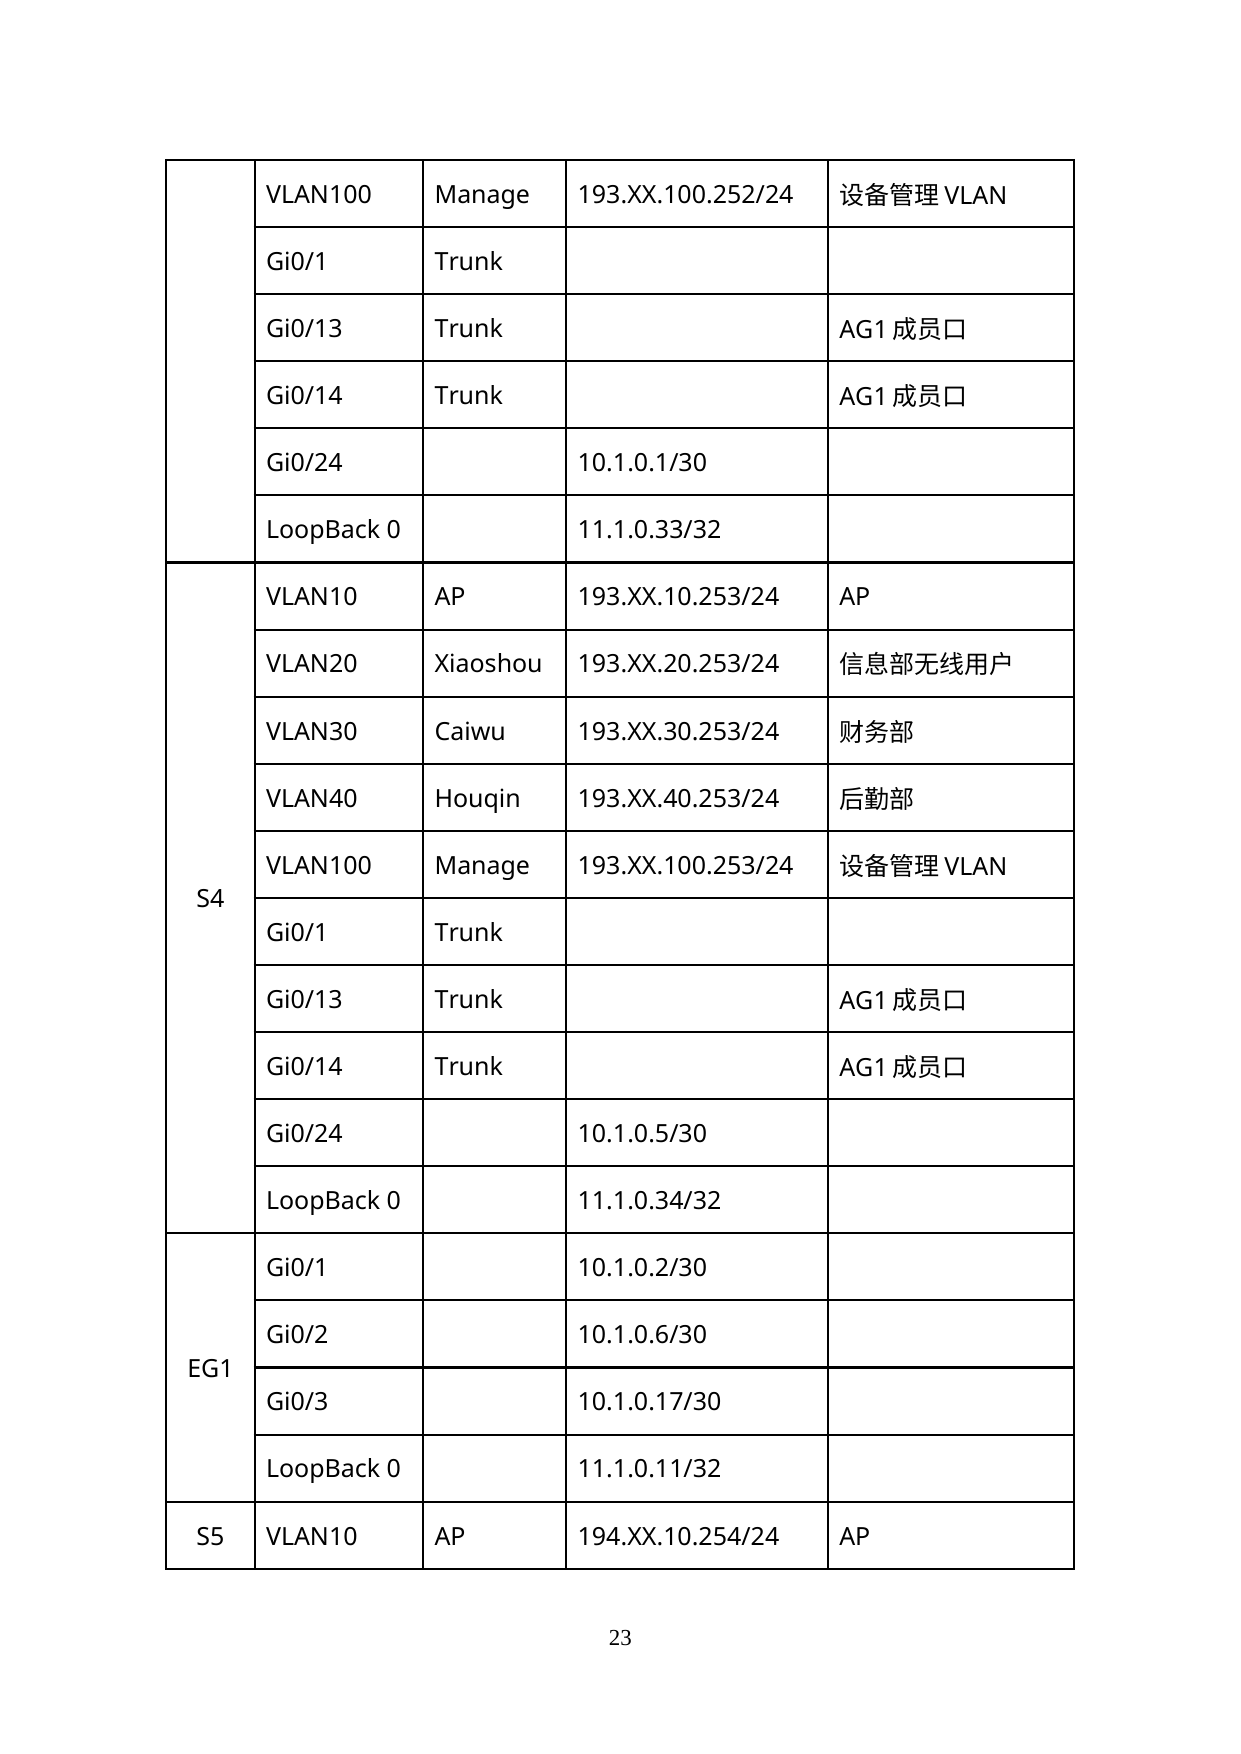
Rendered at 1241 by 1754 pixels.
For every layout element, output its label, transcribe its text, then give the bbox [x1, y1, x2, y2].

table_cell AP [829, 564, 1073, 628]
table_cell 193.XX.100.253/24 [567, 832, 827, 897]
table_cell Trunk [424, 899, 565, 964]
table_cell Gi0/24 [256, 429, 422, 494]
table_cell 设备管理VLAN [829, 832, 1073, 897]
table_cell [424, 1234, 565, 1299]
table_cell LoopBack 0 [256, 1167, 422, 1232]
table_cell LoopBack 0 [256, 496, 422, 561]
table_cell 财务部 [829, 698, 1073, 763]
table_cell 193.XX.100.252/24 [567, 161, 827, 226]
table_cell 11.1.0.33/32 [567, 496, 827, 561]
table_cell 11.1.0.11/32 [567, 1436, 827, 1501]
table_cell 10.1.0.5/30 [567, 1100, 827, 1165]
table_cell 信息部无线用户 [829, 631, 1073, 696]
table_cell VLAN100 [256, 161, 422, 226]
table_cell [424, 1167, 565, 1232]
table_cell AP [424, 564, 565, 628]
table_cell 193.XX.10.253/24 [567, 564, 827, 628]
table_cell [424, 1301, 565, 1366]
table_cell [424, 1436, 565, 1501]
table_cell 193.XX.40.253/24 [567, 765, 827, 830]
table_cell [424, 1369, 565, 1433]
table_cell Gi0/14 [256, 362, 422, 427]
table_cell [829, 1436, 1073, 1501]
table_cell Gi0/13 [256, 295, 422, 360]
table_cell Gi0/2 [256, 1301, 422, 1366]
table_cell Gi0/1 [256, 228, 422, 293]
table_cell [567, 362, 827, 427]
table_cell [829, 1167, 1073, 1232]
table_cell [829, 228, 1073, 293]
table_cell Xiaoshou [424, 631, 565, 696]
table_cell AG1成员口 [829, 295, 1073, 360]
table_cell [567, 295, 827, 360]
table_cell 194.XX.10.254/24 [567, 1503, 827, 1568]
table_cell Gi0/24 [256, 1100, 422, 1165]
table_cell [829, 1301, 1073, 1366]
table_cell Trunk [424, 1033, 565, 1098]
table_cell EG1 [167, 1234, 254, 1501]
table_cell [424, 496, 565, 561]
table_cell Manage [424, 161, 565, 226]
table_cell Houqin [424, 765, 565, 830]
table_cell VLAN20 [256, 631, 422, 696]
table_cell [829, 429, 1073, 494]
table_cell 设备管理VLAN [829, 161, 1073, 226]
table_cell [829, 1234, 1073, 1299]
table_cell VLAN100 [256, 832, 422, 897]
table_cell 10.1.0.6/30 [567, 1301, 827, 1366]
table_cell VLAN30 [256, 698, 422, 763]
table_cell Caiwu [424, 698, 565, 763]
table_cell [567, 899, 827, 964]
table_cell Manage [424, 832, 565, 897]
table_cell AG1成员口 [829, 362, 1073, 427]
table_cell Gi0/13 [256, 966, 422, 1031]
table_cell VLAN40 [256, 765, 422, 830]
table_cell 10.1.0.2/30 [567, 1234, 827, 1299]
table_cell Gi0/14 [256, 1033, 422, 1098]
table_cell AG1成员口 [829, 1033, 1073, 1098]
table_cell 193.XX.20.253/24 [567, 631, 827, 696]
table_cell AP [424, 1503, 565, 1568]
table_cell [829, 496, 1073, 561]
table_cell Trunk [424, 362, 565, 427]
table_cell [424, 1100, 565, 1165]
table_cell Trunk [424, 295, 565, 360]
table_cell [829, 899, 1073, 964]
table_cell Gi0/1 [256, 899, 422, 964]
table_cell S5 [167, 1503, 254, 1568]
table_cell AP [829, 1503, 1073, 1568]
table_cell LoopBack 0 [256, 1436, 422, 1501]
table_cell [567, 228, 827, 293]
table_cell Trunk [424, 966, 565, 1031]
table_cell [567, 1033, 827, 1098]
table_cell 10.1.0.17/30 [567, 1369, 827, 1433]
table_cell AG1成员口 [829, 966, 1073, 1031]
table_cell [424, 429, 565, 494]
table_cell Trunk [424, 228, 565, 293]
table_cell [829, 1100, 1073, 1165]
table_cell Gi0/3 [256, 1369, 422, 1433]
table_cell 后勤部 [829, 765, 1073, 830]
table_cell 11.1.0.34/32 [567, 1167, 827, 1232]
table_cell 193.XX.30.253/24 [567, 698, 827, 763]
table_cell Gi0/1 [256, 1234, 422, 1299]
table_cell 10.1.0.1/30 [567, 429, 827, 494]
table_cell VLAN10 [256, 1503, 422, 1568]
table_cell [829, 1369, 1073, 1433]
table_cell [567, 966, 827, 1031]
table_cell S4 [167, 564, 254, 1232]
table_cell VLAN10 [256, 564, 422, 628]
